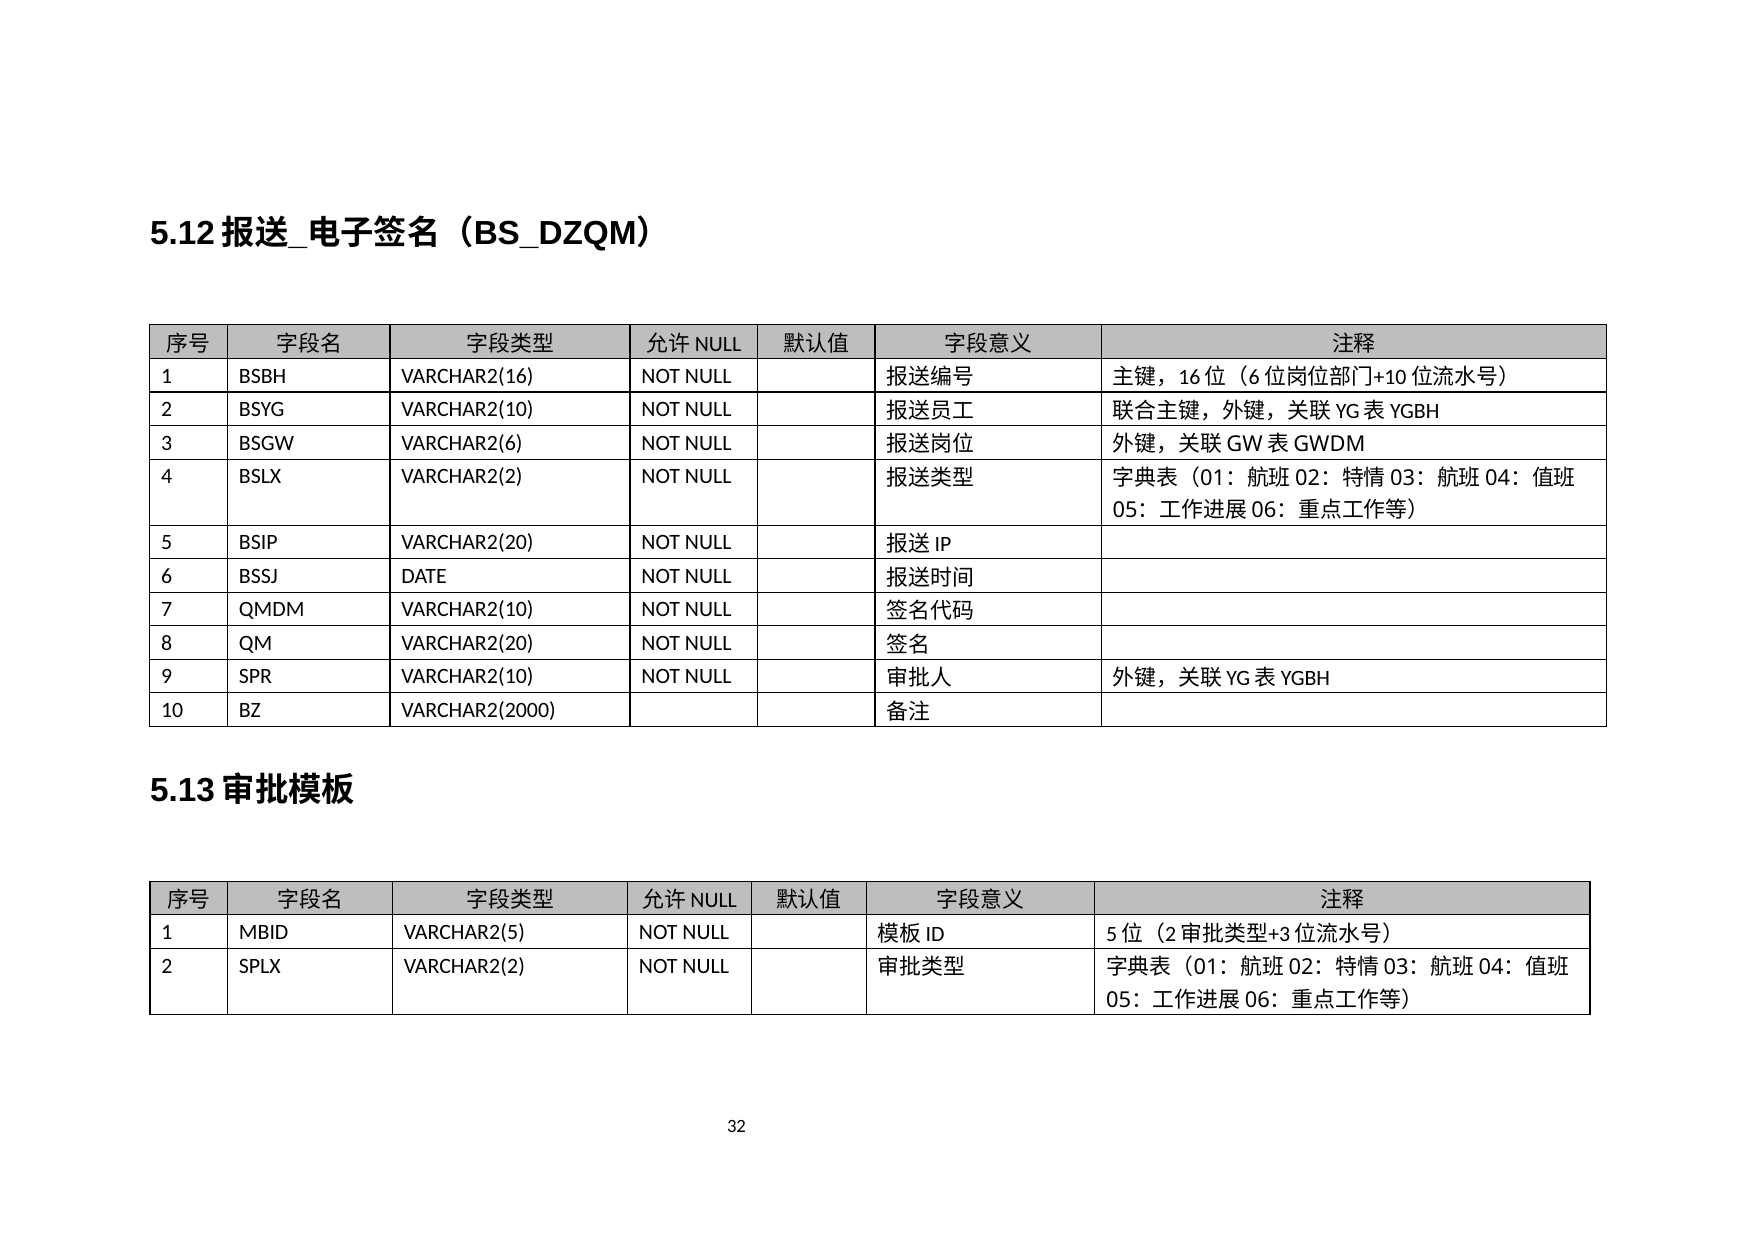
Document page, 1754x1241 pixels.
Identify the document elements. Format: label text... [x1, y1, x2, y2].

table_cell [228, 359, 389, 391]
subtitle 5.12报送_电子签名（BS_DZQM） [150, 198, 1604, 263]
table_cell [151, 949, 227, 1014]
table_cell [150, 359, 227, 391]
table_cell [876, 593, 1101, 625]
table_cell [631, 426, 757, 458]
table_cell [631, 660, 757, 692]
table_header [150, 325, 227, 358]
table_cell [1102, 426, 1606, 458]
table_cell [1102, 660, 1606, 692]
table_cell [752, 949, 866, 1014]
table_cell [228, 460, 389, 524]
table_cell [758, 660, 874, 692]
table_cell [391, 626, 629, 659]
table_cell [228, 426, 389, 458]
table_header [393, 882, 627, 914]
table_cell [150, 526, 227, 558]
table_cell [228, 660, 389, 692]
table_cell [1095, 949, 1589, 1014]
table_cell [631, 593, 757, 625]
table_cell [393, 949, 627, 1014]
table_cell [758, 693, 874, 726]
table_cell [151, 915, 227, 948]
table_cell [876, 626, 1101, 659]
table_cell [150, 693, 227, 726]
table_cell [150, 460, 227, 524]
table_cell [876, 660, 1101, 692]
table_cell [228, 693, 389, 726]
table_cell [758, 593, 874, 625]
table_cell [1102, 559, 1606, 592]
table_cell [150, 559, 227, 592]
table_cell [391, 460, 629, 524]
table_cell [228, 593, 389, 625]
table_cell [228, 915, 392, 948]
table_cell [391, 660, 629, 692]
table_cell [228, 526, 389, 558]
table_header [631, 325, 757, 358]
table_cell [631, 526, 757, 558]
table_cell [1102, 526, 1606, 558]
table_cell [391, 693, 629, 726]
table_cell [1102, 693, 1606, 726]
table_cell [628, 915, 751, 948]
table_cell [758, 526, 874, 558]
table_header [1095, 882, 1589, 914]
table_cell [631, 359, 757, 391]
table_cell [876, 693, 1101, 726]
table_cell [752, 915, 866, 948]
subtitle 5.13审批模板 [150, 754, 1604, 819]
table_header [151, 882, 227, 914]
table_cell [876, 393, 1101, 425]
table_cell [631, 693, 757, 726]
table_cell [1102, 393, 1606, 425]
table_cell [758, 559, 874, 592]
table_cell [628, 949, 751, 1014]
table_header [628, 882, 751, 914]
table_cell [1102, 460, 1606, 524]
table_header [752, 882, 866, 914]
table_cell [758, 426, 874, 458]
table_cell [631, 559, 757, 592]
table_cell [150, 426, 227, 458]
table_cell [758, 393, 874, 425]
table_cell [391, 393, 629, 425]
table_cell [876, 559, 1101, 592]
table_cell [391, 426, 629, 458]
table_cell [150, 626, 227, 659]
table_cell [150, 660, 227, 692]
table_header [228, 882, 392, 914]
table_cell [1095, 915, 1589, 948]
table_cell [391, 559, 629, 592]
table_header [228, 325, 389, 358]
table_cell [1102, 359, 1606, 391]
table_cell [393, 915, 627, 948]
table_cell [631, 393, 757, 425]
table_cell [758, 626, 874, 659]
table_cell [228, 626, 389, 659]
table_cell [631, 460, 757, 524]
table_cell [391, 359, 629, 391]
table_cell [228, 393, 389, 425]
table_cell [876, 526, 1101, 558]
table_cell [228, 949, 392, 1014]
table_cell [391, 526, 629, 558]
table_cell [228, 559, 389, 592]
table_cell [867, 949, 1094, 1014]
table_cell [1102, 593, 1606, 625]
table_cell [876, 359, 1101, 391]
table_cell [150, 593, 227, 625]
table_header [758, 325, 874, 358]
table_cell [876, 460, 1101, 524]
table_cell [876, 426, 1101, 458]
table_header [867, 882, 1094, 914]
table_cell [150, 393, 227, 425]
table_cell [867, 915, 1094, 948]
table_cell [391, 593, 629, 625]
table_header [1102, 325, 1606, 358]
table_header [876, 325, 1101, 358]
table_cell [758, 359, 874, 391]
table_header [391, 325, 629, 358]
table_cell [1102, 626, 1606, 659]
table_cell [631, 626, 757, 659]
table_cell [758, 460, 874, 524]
